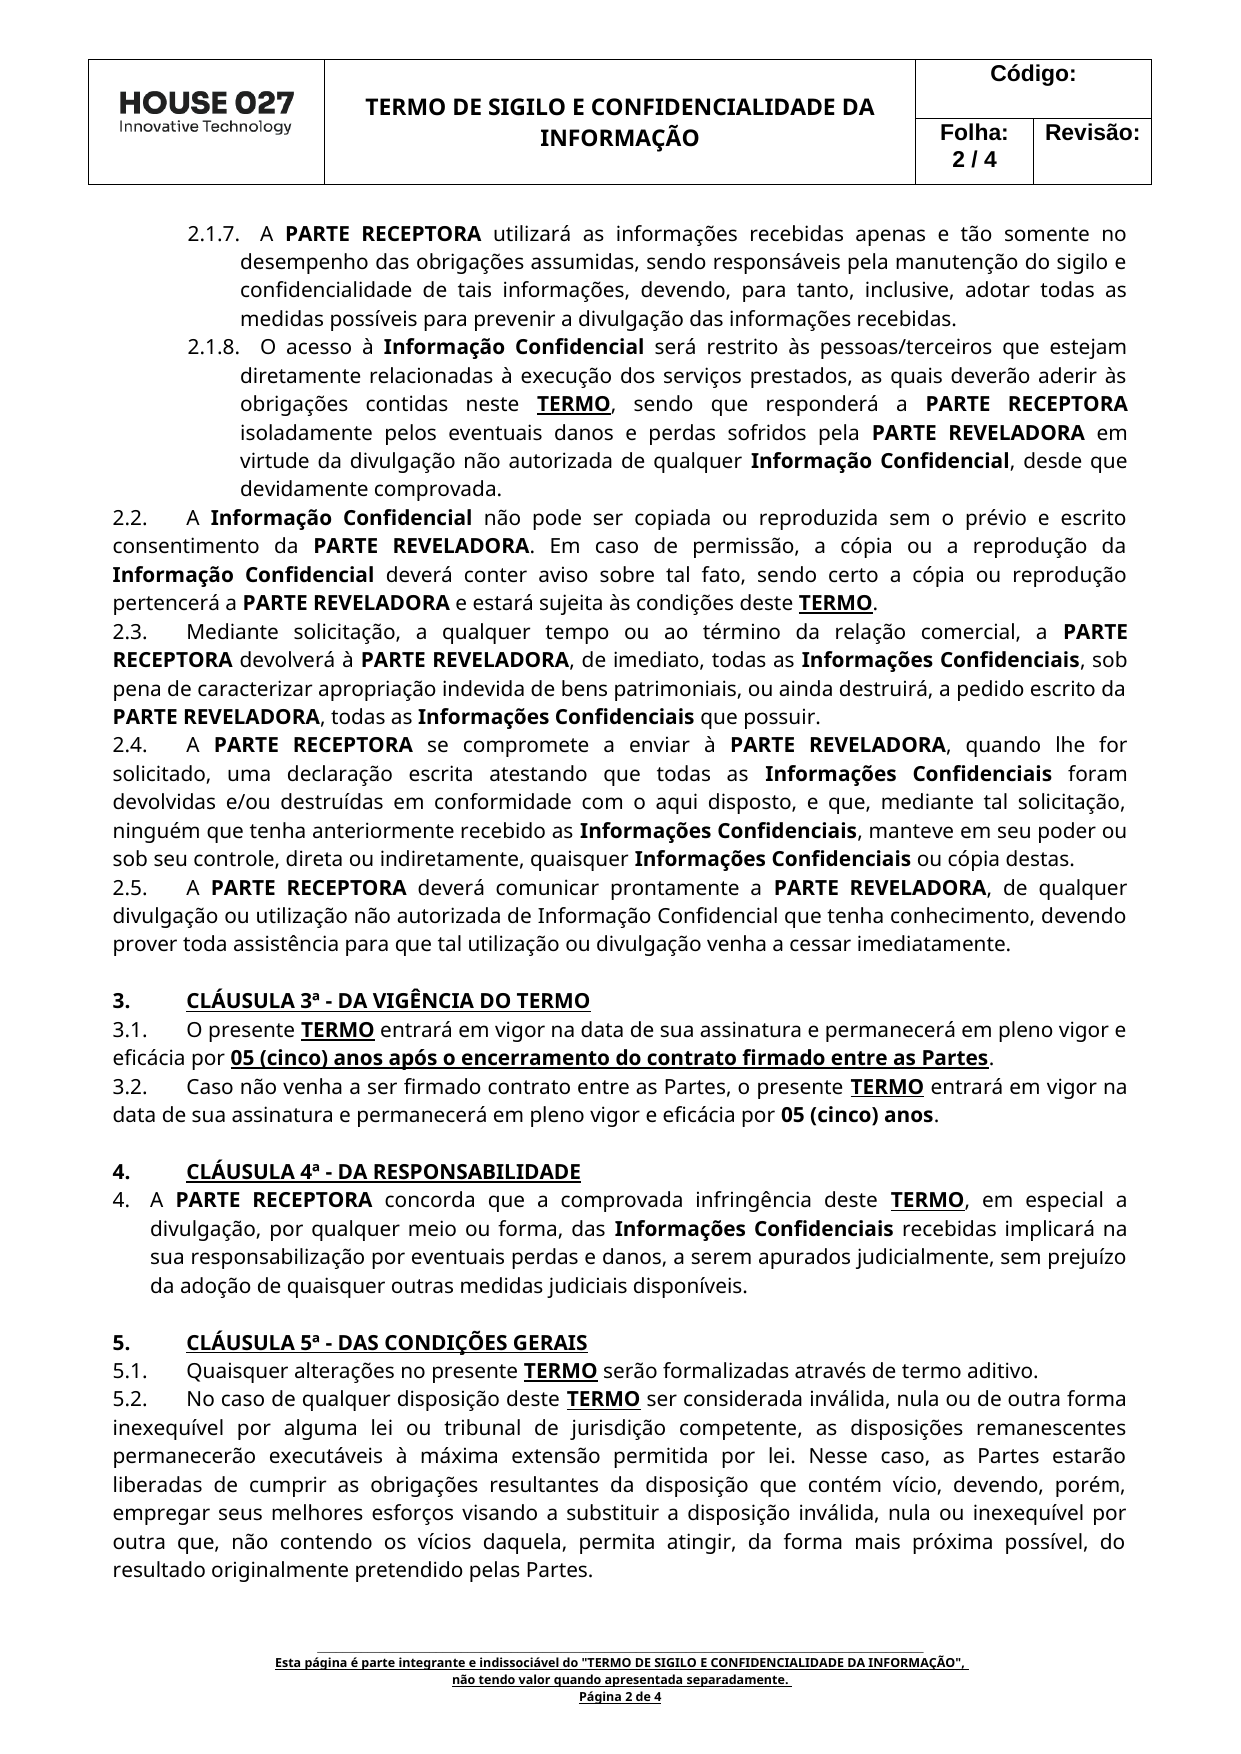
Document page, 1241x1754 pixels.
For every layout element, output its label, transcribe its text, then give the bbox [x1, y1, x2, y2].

list Quaisquer alterações no presente TERMO serão formalizadas através de termo aditivo. [112, 1356, 1128, 1384]
list A PARTE RECEPTORA deverá comunicar prontamente a PARTE REVELADORA, de qualquer divulgação ou utilização não autorizada de Informação Confidencial que tenha conhecimento, devendo prover toda assistência para que tal utilização ou divulgação venha a cessar imediatamente. [112, 873, 1128, 958]
subtitle CLÁUSULA 3ª - DA VIGÊNCIA DO TERMO [112, 986, 1128, 1015]
list A PARTE RECEPTORA utilizará as informações recebidas apenas e tão somente no desempenho das obrigações assumidas, sendo responsáveis pela manutenção do sigilo e confidencialidade de tais informações, devendo, para tanto, inclusive, adotar todas as medidas possíveis para prevenir a divulgação das informações recebidas. [187, 219, 1128, 332]
picture [115, 85, 298, 140]
list Mediante solicitação, a qualquer tempo ou ao término da relação comercial, a PARTE RECEPTORA devolverá à PARTE REVELADORA, de imediato, todas as Informações Confidenciais, sob pena de caracterizar apropriação indevida de bens patrimoniais, ou ainda destruirá, a pedido escrito da PARTE REVELADORA, todas as Informações Confidenciais que possuir. [112, 617, 1128, 731]
list A PARTE RECEPTORA se compromete a enviar à PARTE REVELADORA, quando lhe for solicitado, uma declaração escrita atestando que todas as Informações Confidenciais foram devolvidas e/ou destruídas em conformidade com o aqui disposto, e que, mediante tal solicitação, ninguém que tenha anteriormente recebido as Informações Confidenciais, manteve em seu poder ou sob seu controle, direta ou indiretamente, quaisquer Informações Confidenciais ou cópia destas. [112, 731, 1128, 873]
list Caso não venha a ser firmado contrato entre as Partes, o presente TERMO entrará em vigor na data de sua assinatura e permanecerá em pleno vigor e eficácia por 05 (cinco) anos. [112, 1072, 1128, 1129]
subtitle CLÁUSULA 5ª - DAS CONDIÇÕES GERAIS [112, 1328, 1128, 1356]
list A PARTE RECEPTORA concorda que a comprovada infringência deste TERMO, em especial a divulgação, por qualquer meio ou forma, das Informações Confidenciais recebidas implicará na sua responsabilização por eventuais perdas e danos, a serem apurados judicialmente, sem prejuízo da adoção de quaisquer outras medidas judiciais disponíveis. [112, 1186, 1128, 1299]
list O acesso à Informação Confidencial será restrito às pessoas/terceiros que estejam diretamente relacionadas à execução dos serviços prestados, as quais deverão aderir às obrigações contidas neste TERMO, sendo que responderá a PARTE RECEPTORA isoladamente pelos eventuais danos e perdas sofridos pela PARTE REVELADORA em virtude da divulgação não autorizada de qualquer Informação Confidencial, desde que devidamente comprovada. [187, 332, 1128, 503]
list No caso de qualquer disposição deste TERMO ser considerada inválida, nula ou de outra forma inexequível por alguma lei ou tribunal de jurisdição competente, as disposições remanescentes permanecerão executáveis à máxima extensão permitida por lei. Nesse caso, as Partes estarão liberadas de cumprir as obrigações resultantes da disposição que contém vício, devendo, porém, empregar seus melhores esforços visando a substituir a disposição inválida, nula ou inexequível por outra que, não contendo os vícios daquela, permita atingir, da forma mais próxima possível, do resultado originalmente pretendido pelas Partes. [112, 1384, 1128, 1584]
list A Informação Confidencial não pode ser copiada ou reproduzida sem o prévio e escrito consentimento da PARTE REVELADORA. Em caso de permissão, a cópia ou a reprodução da Informação Confidencial deverá conter aviso sobre tal fato, sendo certo a cópia ou reprodução pertencerá a PARTE REVELADORA e estará sujeita às condições deste TERMO. [112, 503, 1128, 617]
subtitle CLÁUSULA 4ª - DA RESPONSABILIDADE [112, 1157, 1128, 1186]
list O presente TERMO entrará em vigor na data de sua assinatura e permanecerá em pleno vigor e eficácia por 05 (cinco) anos após o encerramento do contrato firmado entre as Partes. [112, 1015, 1128, 1072]
